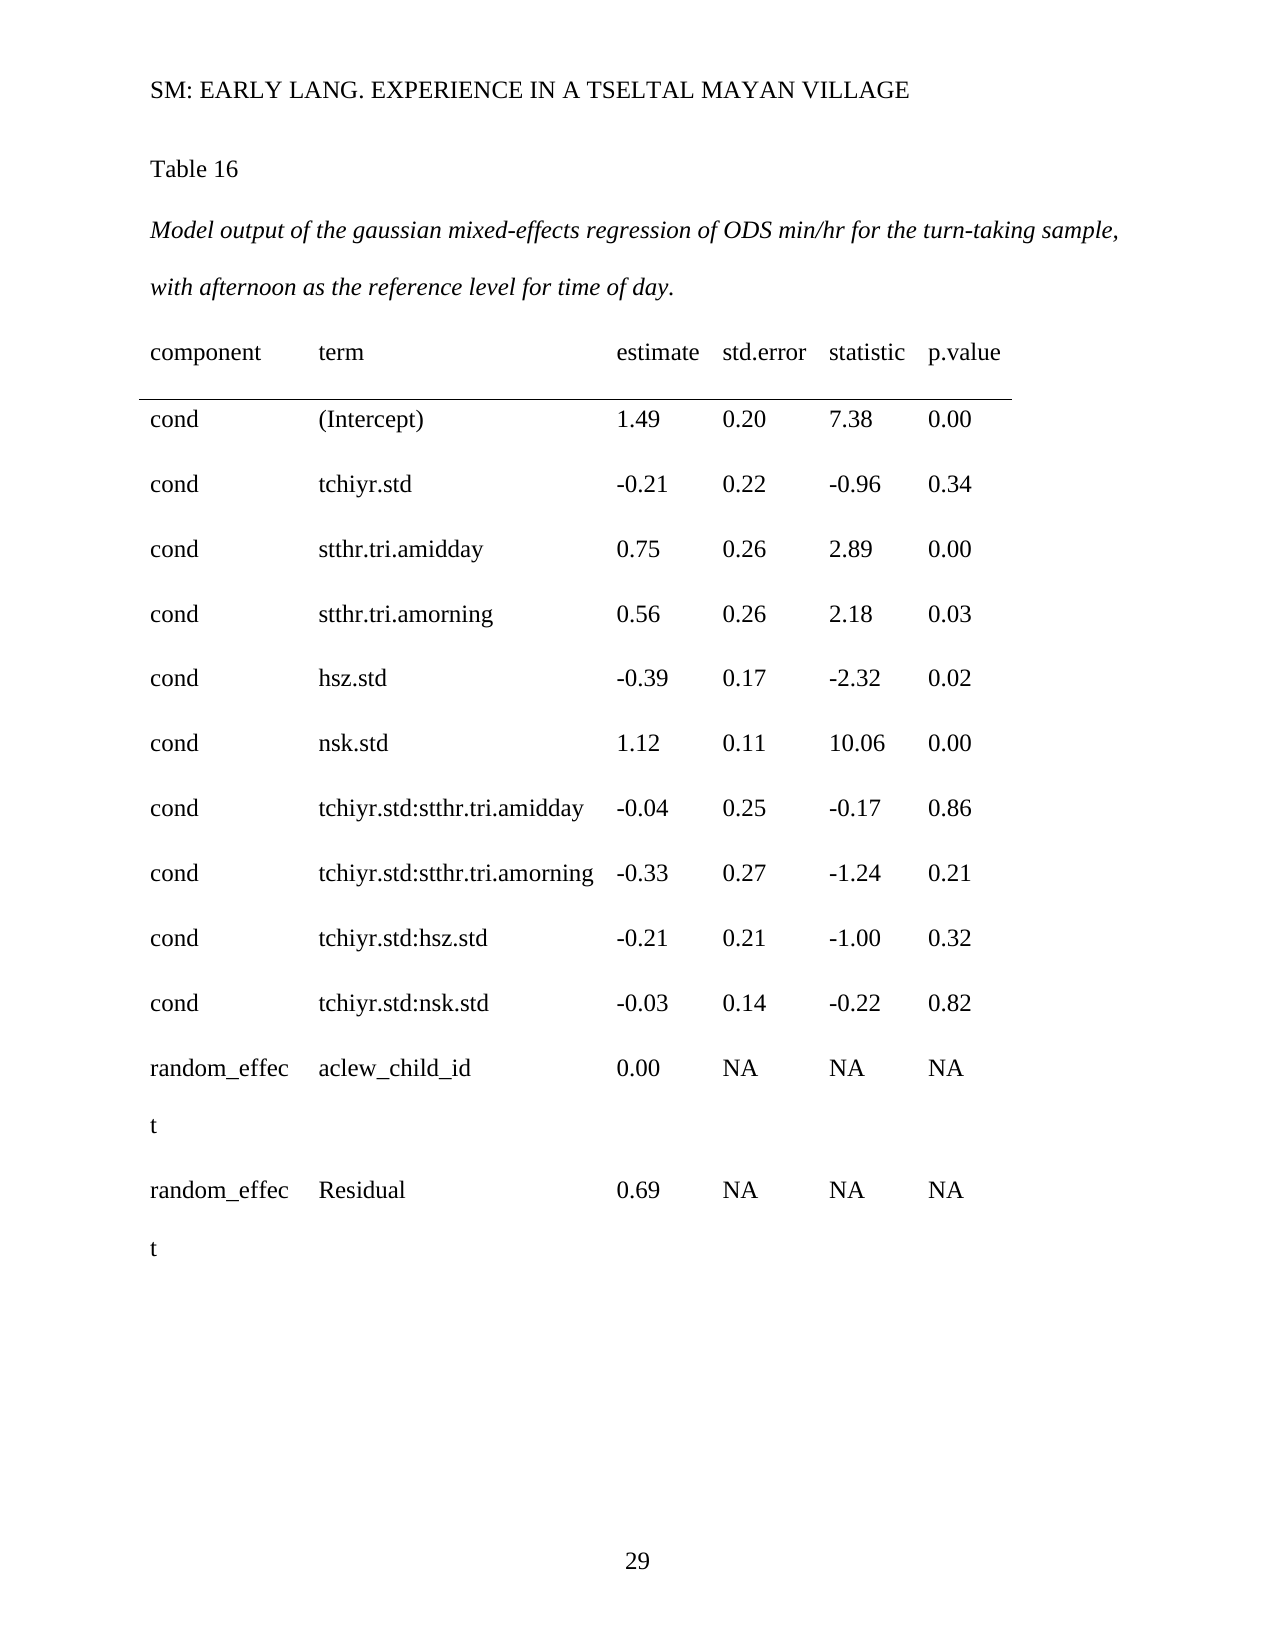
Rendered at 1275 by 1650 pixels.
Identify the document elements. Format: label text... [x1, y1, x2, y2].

table_cell 0.69 [605, 1172, 711, 1294]
table_cell -1.24 [818, 855, 917, 919]
table_cell random_effect [139, 1172, 307, 1294]
table_cell cond [139, 595, 307, 660]
table_cell cond [139, 984, 307, 1049]
table_cell -0.03 [605, 984, 711, 1049]
table_cell 0.17 [711, 660, 818, 725]
table_cell 1.49 [605, 400, 711, 465]
table_cell 0.02 [917, 660, 1012, 725]
table_cell Residual [307, 1172, 605, 1294]
table_cell tchiyr.std:nsk.std [307, 984, 605, 1049]
table_cell -1.00 [818, 919, 917, 984]
table_cell 0.25 [711, 790, 818, 854]
table_cell -0.22 [818, 984, 917, 1049]
table_cell 0.32 [917, 919, 1012, 984]
table_cell (Intercept) [307, 400, 605, 465]
table_cell cond [139, 855, 307, 919]
table_cell 0.75 [605, 530, 711, 595]
table_cell -0.96 [818, 465, 917, 530]
table_cell 0.34 [917, 465, 1012, 530]
table_cell 0.26 [711, 530, 818, 595]
table_cell aclew_child_id [307, 1049, 605, 1172]
table_cell 2.89 [818, 530, 917, 595]
table_cell 1.12 [605, 725, 711, 789]
table_cell -0.21 [605, 919, 711, 984]
table_cell cond [139, 530, 307, 595]
table_cell 0.27 [711, 855, 818, 919]
table_cell 0.86 [917, 790, 1012, 854]
table_cell cond [139, 919, 307, 984]
table_header std.error [711, 334, 818, 399]
table_cell stthr.tri.amorning [307, 595, 605, 660]
table_cell 0.22 [711, 465, 818, 530]
table_cell 7.38 [818, 400, 917, 465]
table_cell 0.20 [711, 400, 818, 465]
table_cell hsz.std [307, 660, 605, 725]
table_cell tchiyr.std:stthr.tri.amidday [307, 790, 605, 854]
table_cell 0.00 [917, 725, 1012, 789]
table_cell cond [139, 660, 307, 725]
table_cell 0.00 [917, 400, 1012, 465]
table_cell 0.14 [711, 984, 818, 1049]
table_cell -2.32 [818, 660, 917, 725]
table_header estimate [605, 334, 711, 399]
table_cell tchiyr.std:hsz.std [307, 919, 605, 984]
table_cell tchiyr.std:stthr.tri.amorning [307, 855, 605, 919]
table_cell cond [139, 725, 307, 789]
table_cell NA [917, 1172, 1012, 1294]
table_cell 0.00 [605, 1049, 711, 1172]
table_cell 0.03 [917, 595, 1012, 660]
table_cell 0.21 [917, 855, 1012, 919]
text Model output of the gaussian mixed-effects regression of ODS min/hr for the turn-taking sample, with afternoon as the reference level for time of day. [150, 215, 1125, 301]
table_cell NA [917, 1049, 1012, 1172]
table_cell 0.11 [711, 725, 818, 789]
table_cell cond [139, 400, 307, 465]
table_cell -0.33 [605, 855, 711, 919]
table_cell cond [139, 790, 307, 854]
table_cell 0.00 [917, 530, 1012, 595]
table_cell random_effect [139, 1049, 307, 1172]
table_cell -0.21 [605, 465, 711, 530]
table_cell cond [139, 465, 307, 530]
table_cell 0.82 [917, 984, 1012, 1049]
table_cell 2.18 [818, 595, 917, 660]
table_cell NA [711, 1049, 818, 1172]
table_cell NA [818, 1049, 917, 1172]
table_cell -0.39 [605, 660, 711, 725]
table_cell NA [818, 1172, 917, 1294]
table_cell NA [711, 1172, 818, 1294]
table_cell 10.06 [818, 725, 917, 789]
table_header p.value [917, 334, 1012, 399]
table_cell -0.17 [818, 790, 917, 854]
table_cell 0.26 [711, 595, 818, 660]
table_cell stthr.tri.amidday [307, 530, 605, 595]
table_cell tchiyr.std [307, 465, 605, 530]
table_header statistic [818, 334, 917, 399]
table_header term [307, 334, 605, 399]
table_cell 0.21 [711, 919, 818, 984]
table_cell -0.04 [605, 790, 711, 854]
table_cell nsk.std [307, 725, 605, 789]
table_header component [139, 334, 307, 399]
table_cell 0.56 [605, 595, 711, 660]
text Table 16 [150, 154, 1125, 182]
